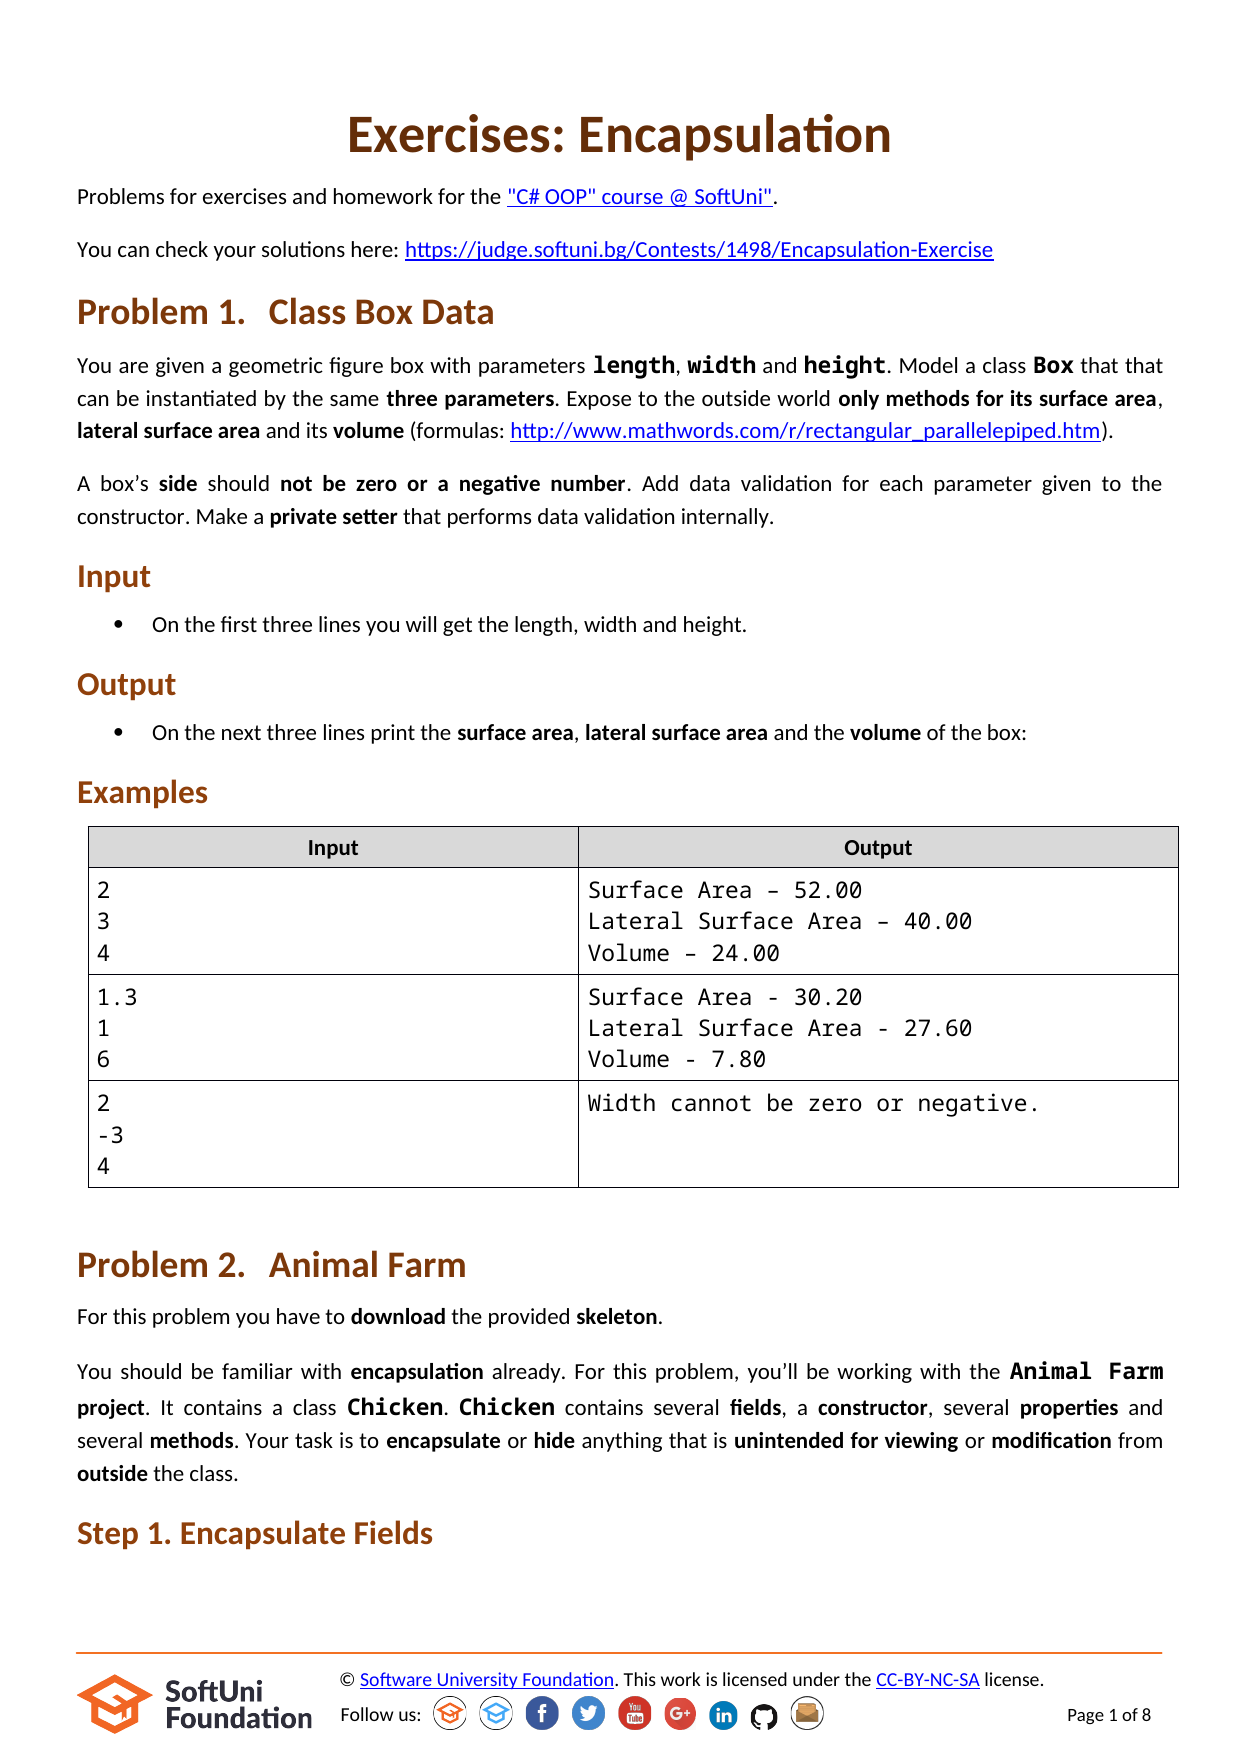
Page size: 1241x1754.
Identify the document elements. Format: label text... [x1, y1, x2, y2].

text You can check your solutions here: https://judge.softuni.bg/Contests/1498/Encapsulation-Exercise [77, 235, 1163, 263]
picture [664, 1698, 696, 1730]
subtitle Exercises: Encapsulation [77, 99, 1163, 166]
subtitle Class Box Data [77, 288, 1163, 334]
picture [730, 1722, 738, 1730]
text A box’s side should not be zero or a negative number. Аdd data validation for each parameter given to the constructor. Make a private setter that performs data validation internally. [77, 469, 1163, 530]
picture [750, 1704, 778, 1730]
text You should be familiar with encapsulation already. For this problem, you’ll be working with the Animal Farm project. It contains a class Chicken. Chicken contains several fields, a constructor, several properties and several methods. Your task is to encapsulate or hide anything that is unintended for viewing or modification from outside the class. [77, 1355, 1163, 1487]
subtitle Animal Farm [77, 1241, 1163, 1287]
picture [76, 1674, 312, 1734]
table_cell Surface Area – 52.00 Lateral Surface Area – 40.00 Volume – 24.00 [579, 868, 1178, 974]
table_cell 1.3 1 6 [89, 975, 578, 1080]
picture [525, 1696, 559, 1730]
table_header Output [579, 827, 1178, 867]
table_cell 2 3 4 [89, 868, 578, 974]
subtitle Input [77, 555, 1163, 596]
subtitle Step 1. Encapsulate Fields [77, 1512, 1163, 1552]
picture [572, 1696, 605, 1730]
picture [433, 1696, 467, 1730]
picture [618, 1696, 652, 1730]
picture [790, 1696, 824, 1730]
subtitle Output [77, 663, 1163, 704]
picture [730, 1701, 738, 1709]
subtitle Examples [77, 771, 1163, 812]
text For this problem you have to download the provided skeleton. [77, 1302, 1163, 1330]
table_cell Width cannot be zero or negative. [579, 1081, 1178, 1187]
table_cell Surface Area - 30.20 Lateral Surface Area - 27.60 Volume - 7.80 [579, 975, 1178, 1080]
list On the next three lines print the surface area, lateral surface area and the volume of the box: [114, 718, 1163, 746]
list On the first three lines you will get the length, width and height. [114, 610, 1163, 638]
picture [479, 1696, 513, 1730]
text You are given a geometric figure box with parameters length, width and height. Model a class Box that that can be instantiated by the same three parameters. Expose to the outside world only methods for its surface area, lateral surface area and its volume (formulas: http://www.mathwords.com/r/rectangular_parallelepiped.htm). [77, 349, 1163, 444]
table_header Input [89, 827, 578, 867]
text Problems for exercises and homework for the "C# OOP" course @ SoftUni". [77, 182, 1163, 210]
picture [709, 1701, 717, 1709]
picture [709, 1722, 717, 1730]
table_cell 2 -3 4 [89, 1081, 578, 1187]
